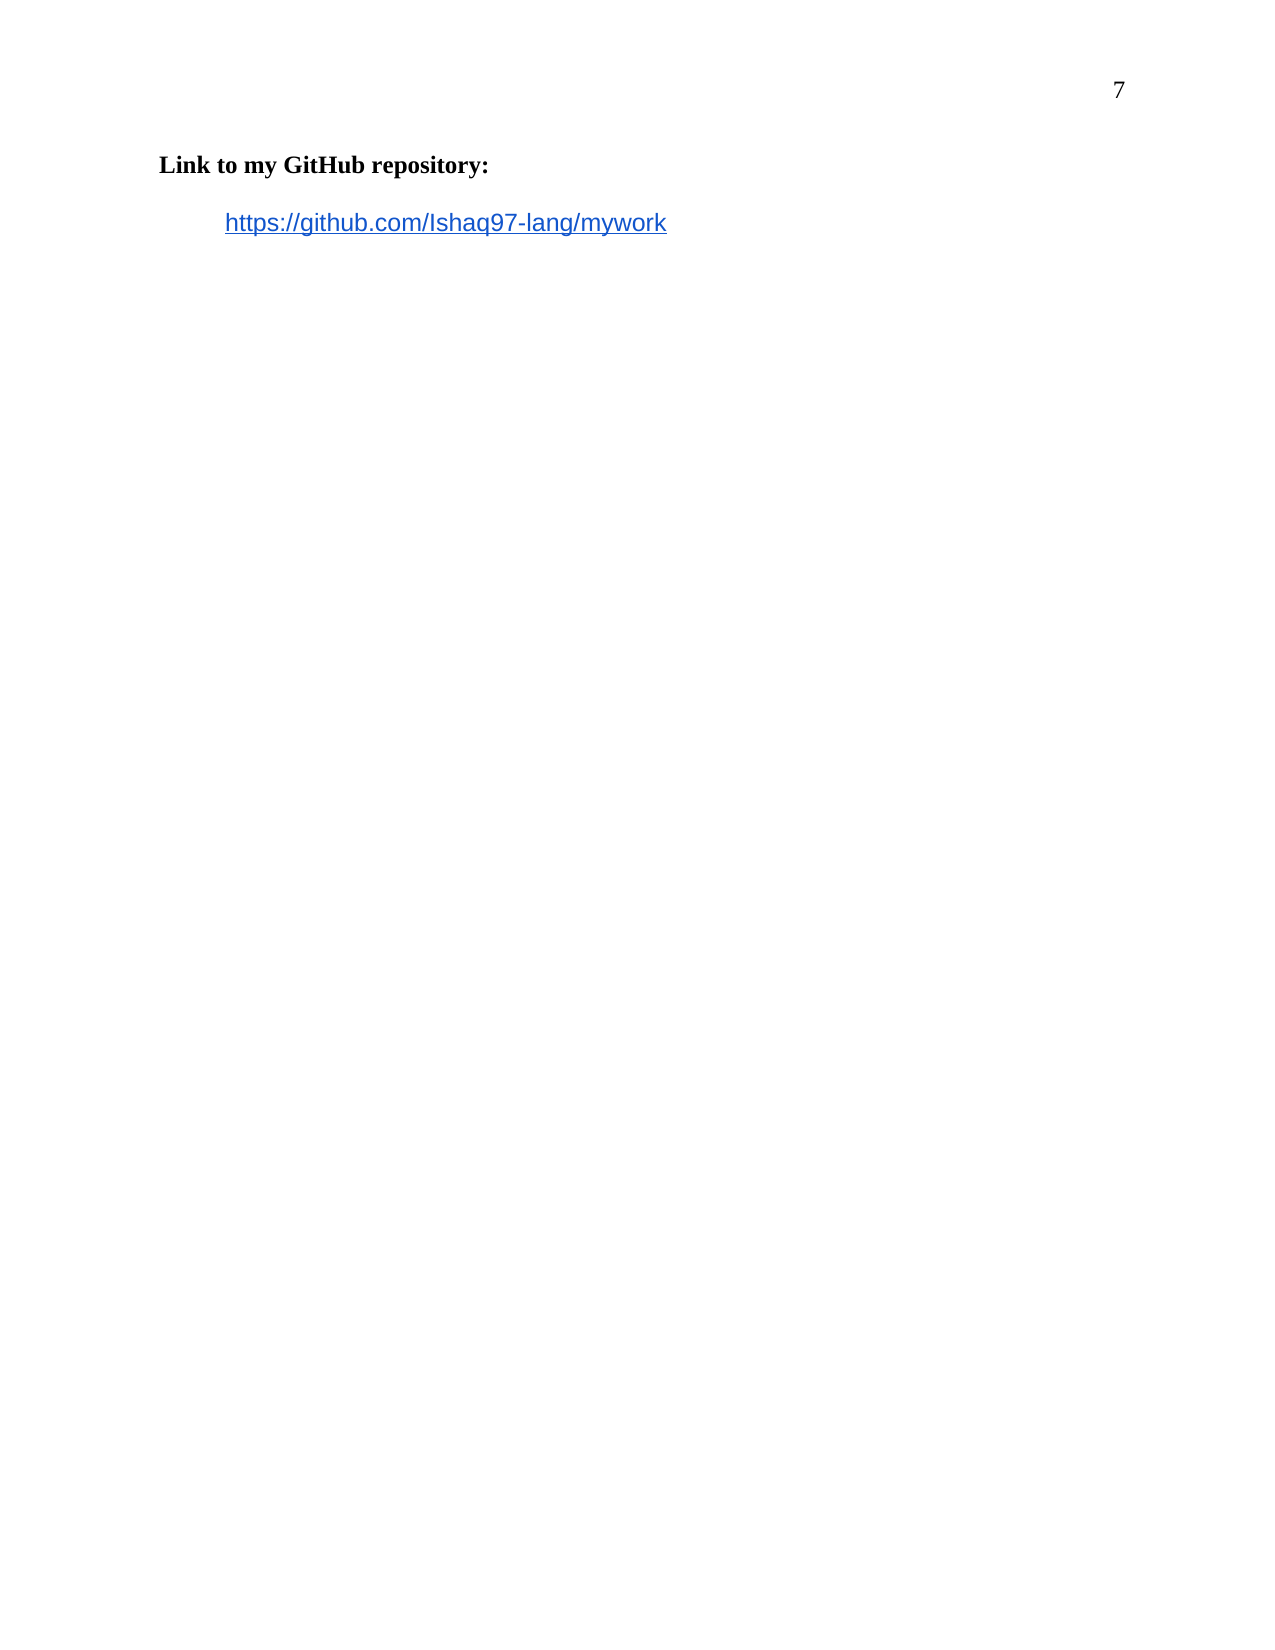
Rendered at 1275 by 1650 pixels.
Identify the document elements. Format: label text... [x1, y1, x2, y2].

text Link to my GitHub repository: [159, 150, 1125, 179]
text https://github.com/Ishaq97-lang/mywork [150, 207, 1125, 236]
